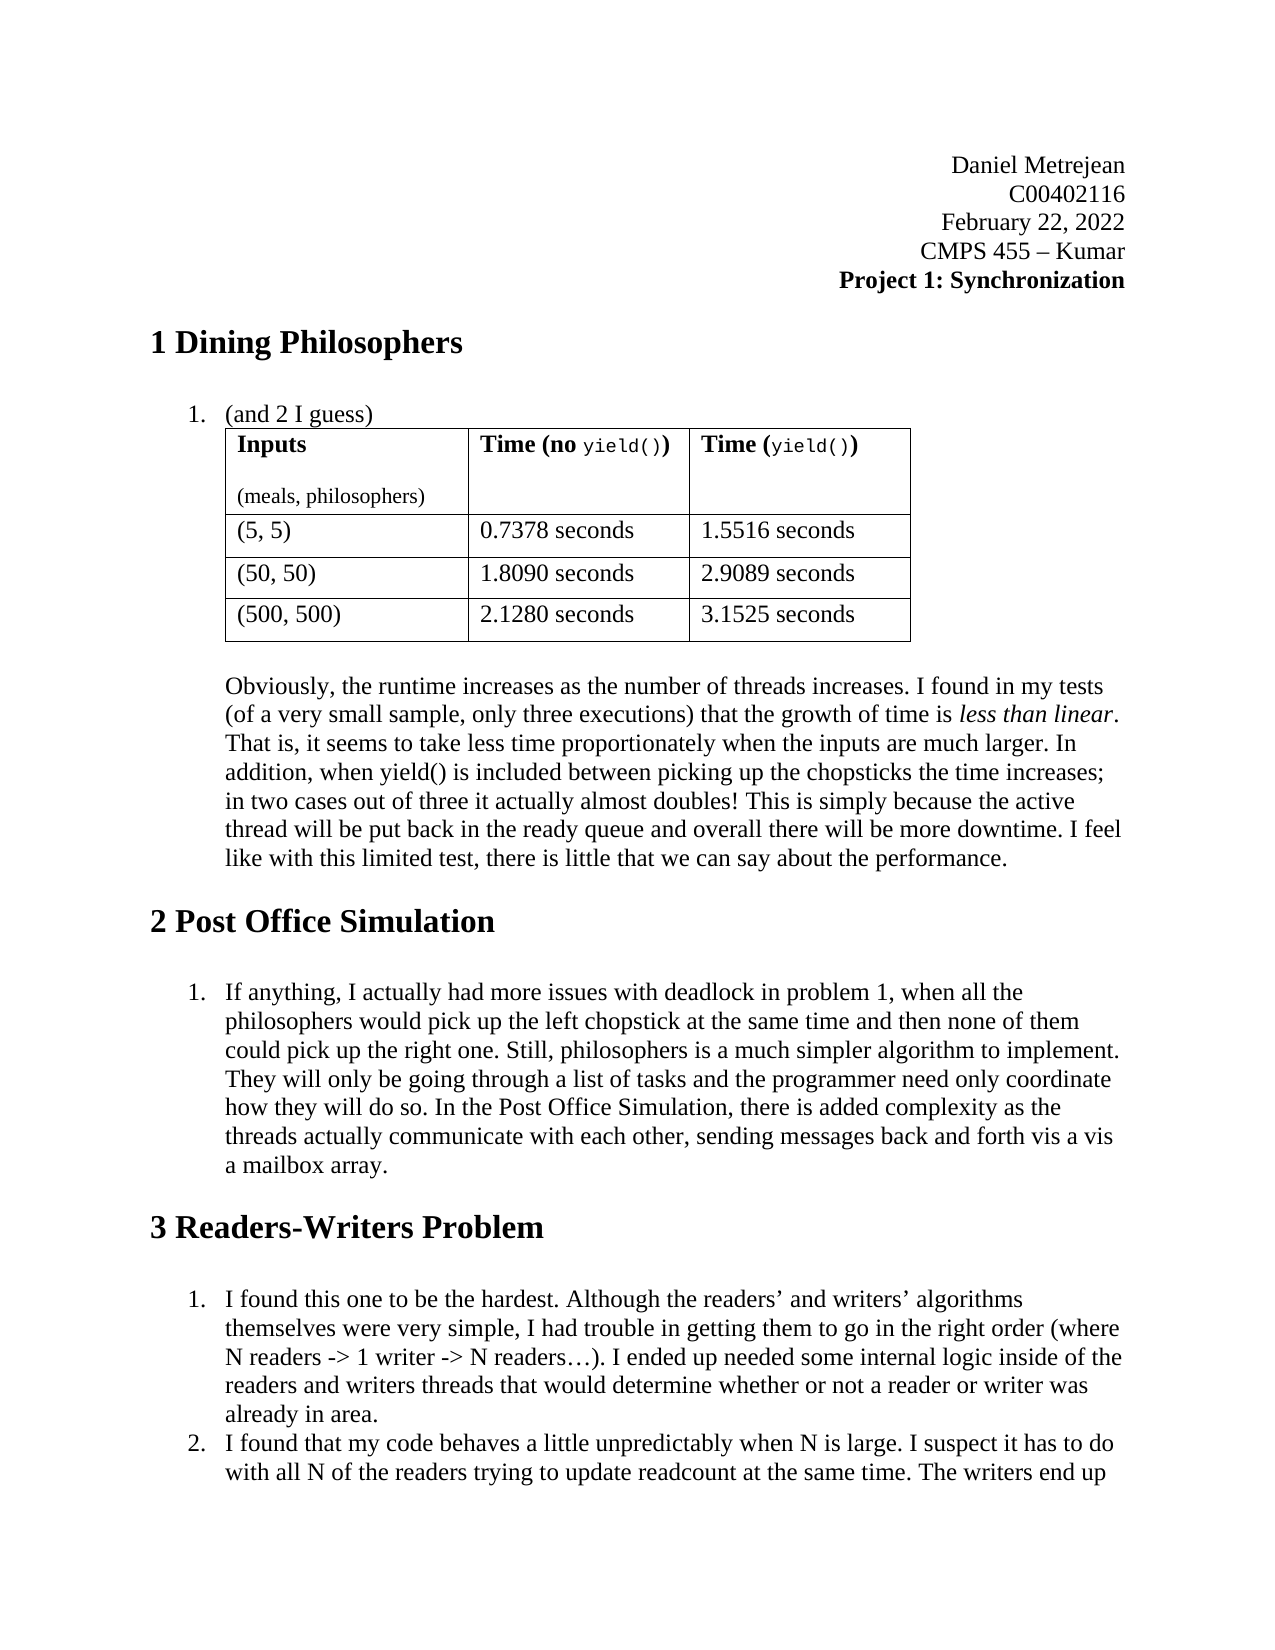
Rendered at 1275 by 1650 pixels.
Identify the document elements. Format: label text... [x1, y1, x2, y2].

text 3 Readers-Writers Problem [150, 1207, 1125, 1246]
table_cell (500, 500) [226, 599, 468, 641]
text 2 Post Office Simulation [150, 901, 1125, 939]
table_cell 3.1525 seconds [690, 599, 910, 641]
text C00402116 [150, 179, 1125, 207]
table_cell 1.8090 seconds [469, 558, 689, 598]
table_header Time (no yield()) [469, 429, 689, 514]
table_cell 2.1280 seconds [469, 599, 689, 641]
list I found this one to be the hardest. Although the readers’ and writers’ algorithms themselves were very simple, I had trouble in getting them to go in the right order (where N readers -> 1 writer -> N readers…). I ended up needed some internal logic inside of the readers and writers threads that would determine whether or not a reader or writer was already in area. [187, 1284, 1125, 1428]
list Obviously, the runtime increases as the number of threads increases. I found in my tests (of a very small sample, only three executions) that the growth of time is less than linear. That is, it seems to take less time proportionately when the inputs are much larger. In addition, when yield() is included between picking up the chopsticks the time increases; in two cases out of three it actually almost doubles! This is simply because the active thread will be put back in the ready queue and overall there will be more downtime. I feel like with this limited test, there is little that we can say about the performance. [225, 671, 1125, 872]
text Daniel Metrejean [150, 150, 1125, 179]
table_header Inputs (meals, philosophers) [226, 429, 468, 514]
table_header Time (yield()) [690, 429, 910, 514]
text February 22, 2022 [150, 207, 1125, 236]
table_cell 0.7378 seconds [469, 515, 689, 557]
text 1 Dining Philosophers [150, 322, 1125, 361]
list If anything, I actually had more issues with deadlock in problem 1, when all the philosophers would pick up the left chopstick at the same time and then none of them could pick up the right one. Still, philosophers is a much simpler algorithm to implement. They will only be going through a list of tasks and the programmer need only coordinate how they will do so. In the Post Office Simulation, there is added complexity as the threads actually communicate with each other, sending messages back and forth vis a vis a mailbox array. [187, 977, 1125, 1179]
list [187, 1428, 1125, 1485]
text CMPS 455 – Kumar [150, 236, 1125, 265]
list (and 2 I guess) [187, 399, 1125, 428]
table_cell (5, 5) [226, 515, 468, 557]
table_cell (50, 50) [226, 558, 468, 598]
table_cell 2.9089 seconds [690, 558, 910, 598]
text Project 1: Synchronization [150, 265, 1125, 294]
table_cell 1.5516 seconds [690, 515, 910, 557]
